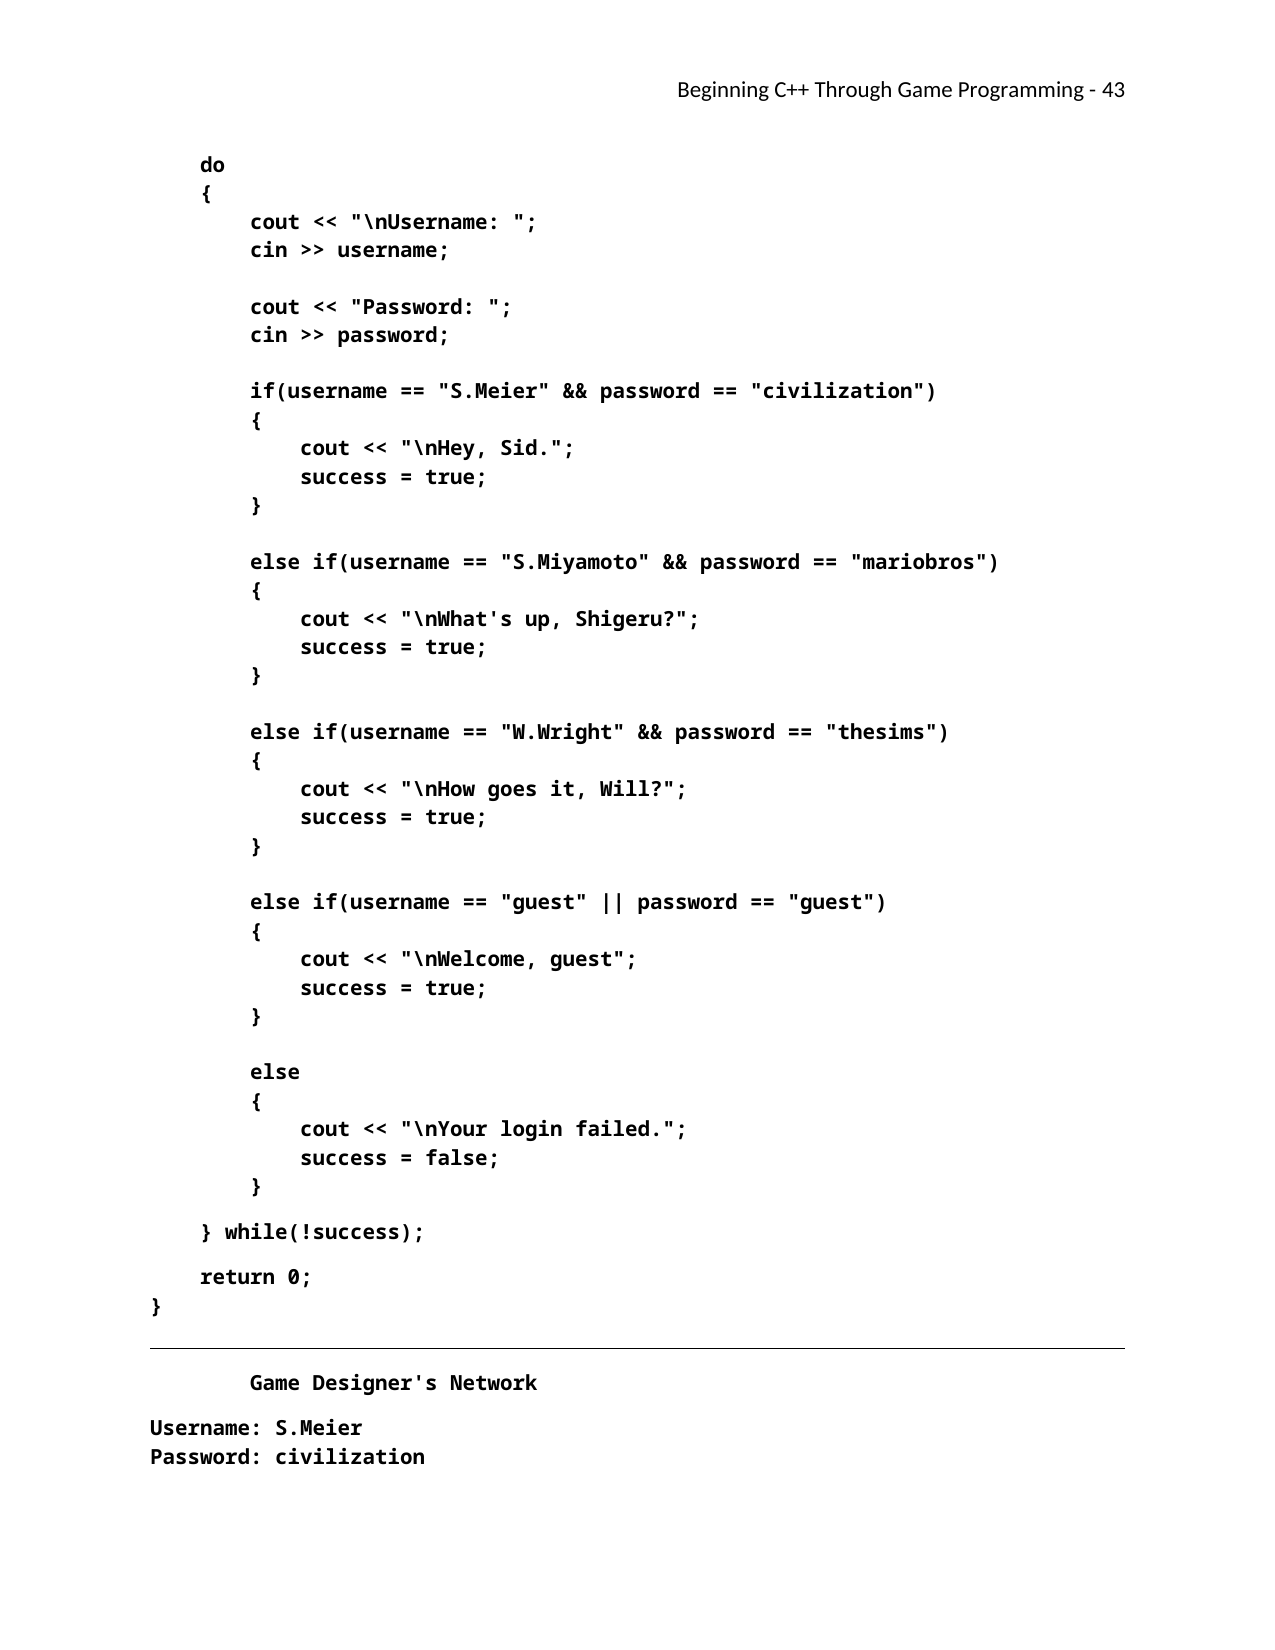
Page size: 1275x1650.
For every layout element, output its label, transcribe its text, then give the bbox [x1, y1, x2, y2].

text else if(username == "W.Wright" && password == "thesims") [150, 717, 1125, 746]
text cout << "\nHey, Sid."; [150, 433, 1125, 462]
text } [150, 1171, 1125, 1200]
text { [150, 575, 1125, 604]
text Username: S.Meier [150, 1413, 1125, 1442]
text Password: civilization [150, 1442, 1125, 1470]
text cout << "\nYour login failed."; [150, 1114, 1125, 1143]
text { [150, 405, 1125, 433]
text Game Designer's Network [150, 1368, 1125, 1396]
text { [150, 916, 1125, 944]
text } [150, 490, 1125, 519]
text if(username == "S.Meier" && password == "civilization") [150, 377, 1125, 405]
text success = true; [150, 632, 1125, 661]
text success = true; [150, 462, 1125, 490]
text } [150, 661, 1125, 689]
text } [150, 1291, 1125, 1319]
text cout << "\nUsername: "; [150, 207, 1125, 235]
text cout << "\nWelcome, guest"; [150, 944, 1125, 973]
text success = true; [150, 973, 1125, 1001]
text } [150, 1001, 1125, 1029]
text cout << "Password: "; [150, 292, 1125, 320]
text do [150, 150, 1125, 178]
text else if(username == "S.Miyamoto" && password == "mariobros") [150, 547, 1125, 575]
text } [150, 831, 1125, 859]
text else [150, 1057, 1125, 1086]
text { [150, 178, 1125, 207]
text } while(!success); [150, 1217, 1125, 1245]
text { [150, 746, 1125, 774]
text cout << "\nHow goes it, Will?"; [150, 774, 1125, 802]
text else if(username == "guest" || password == "guest") [150, 887, 1125, 916]
text { [150, 1086, 1125, 1114]
text cout << "\nWhat's up, Shigeru?"; [150, 604, 1125, 632]
text return 0; [150, 1262, 1125, 1291]
text cin >> password; [150, 320, 1125, 349]
text success = false; [150, 1143, 1125, 1171]
text success = true; [150, 802, 1125, 831]
text cin >> username; [150, 235, 1125, 264]
